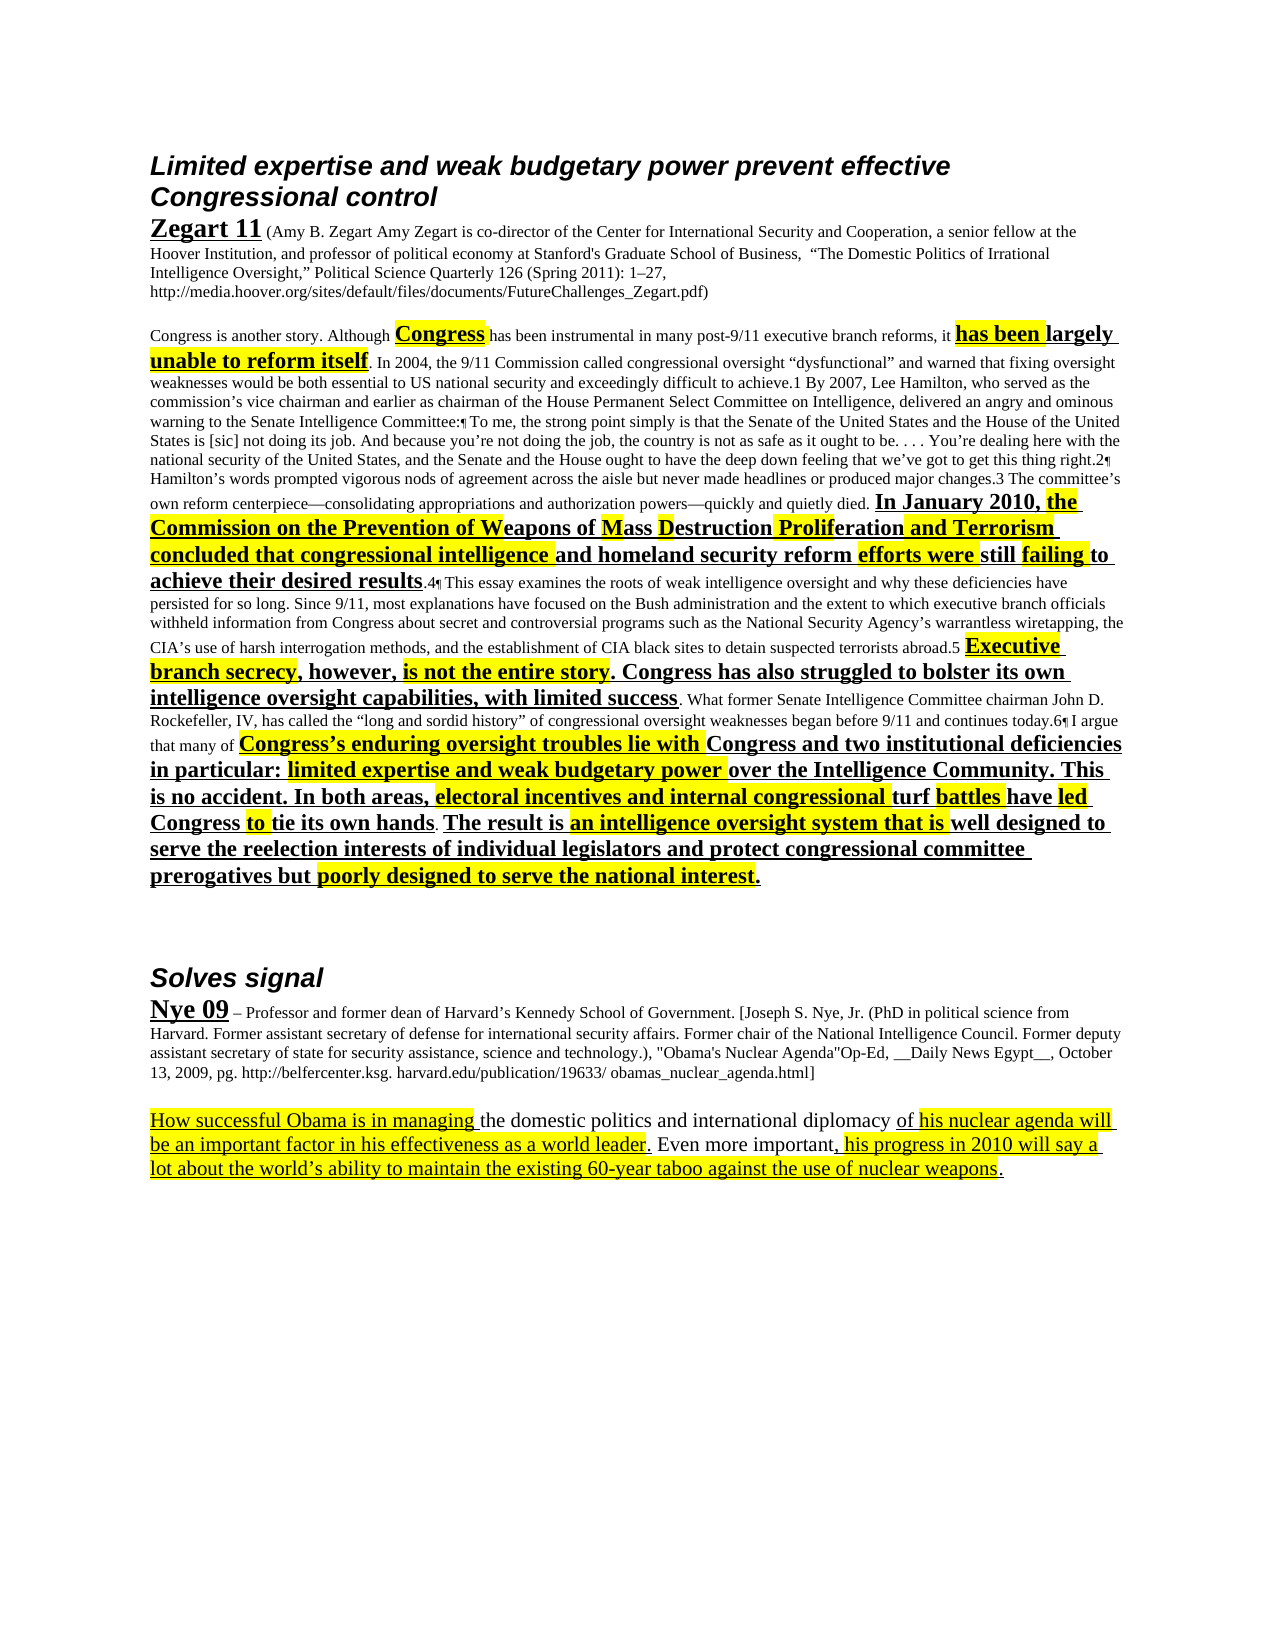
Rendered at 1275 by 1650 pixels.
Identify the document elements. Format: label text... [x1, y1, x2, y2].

text Zegart 11 (Amy B. Zegart Amy Zegart is co-director of the Center for International Security and Cooperation, a senior fellow at the Hoover Institution, and professor of political economy at Stanford's Graduate School of Business, “The Domestic Politics of Irrational Intelligence Oversight,” Political Science Quarterly 126 (Spring 2011): 1–27, http://media.hoover.org/sites/default/files/documents/FutureChallenges_Zegart.pdf) [150, 212, 1125, 301]
subtitle Solves signal [150, 962, 1125, 993]
text How successful Obama is in managing the domestic politics and international diplomacy of his nuclear agenda will be an important factor in his effectiveness as a world leader. Even more important, his progress in 2010 will say a lot about the world’s ability to maintain the existing 60-year taboo against the use of nuclear weapons. [474, 1108, 919, 1156]
text Nye 09 – Professor and former dean of Harvard’s Kennedy School of Government. [Joseph S. Nye, Jr. (PhD in political science from Harvard. Former assistant secretary of defense for international security affairs. Former chair of the National Intelligence Council. Former deputy assistant secretary of state for security assistance, science and technology.), "Obama's Nuclear Agenda"Op-Ed, __Daily News Egypt__, October 13, 2009, pg. http://belfercenter.ksg. harvard.edu/publication/19633/ obamas_nuclear_agenda.html] [150, 993, 1125, 1108]
text Congress is another story. Although Congress has been instrumental in many post-9/11 executive branch reforms, it has been largely unable to reform itself. In 2004, the 9/11 Commission called congressional oversight “dysfunctional” and warned that fixing oversight weaknesses would be both essential to US national security and exceedingly difficult to achieve.1 By 2007, Lee Hamilton, who served as the commission’s vice chairman and earlier as chairman of the House Permanent Select Committee on Intelligence, delivered an angry and ominous warning to the Senate Intelligence Committee:¶ To me, the strong point simply is that the Senate of the United States and the House of the United States is [sic] not doing its job. And because you’re not doing the job, the country is not as safe as it ought to be. . . . You’re dealing here with the national security of the United States, and the Senate and the House ought to have the deep down feeling that we’ve got to get this thing right.2¶ Hamilton’s words prompted vigorous nods of agreement across the aisle but never made headlines or produced major changes.3 The committee’s own reform centerpiece—consolidating appropriations and authorization powers—quickly and quietly died. In January 2010, the Commission on the Prevention of Weapons of Mass Destruction Proliferation and Terrorism concluded that congressional intelligence and homeland security reform efforts were still failing to achieve their desired results.4¶ This essay examines the roots of weak intelligence oversight and why these deficiencies have persisted for so long. Since 9/11, most explanations have focused on the Bush administration and the extent to which executive branch officials withheld information from Congress about secret and controversial programs such as the National Security Agency’s warrantless wiretapping, the CIA’s use of harsh interrogation methods, and the establishment of CIA black sites to detain suspected terrorists abroad.5 Executive branch secrecy, however, is not the entire story. Congress has also struggled to bolster its own intelligence oversight capabilities, with limited success. What former Senate Intelligence Committee chairman John D. Rockefeller, IV, has called the “long and sordid history” of congressional oversight weaknesses began before 9/11 and continues today.6¶ I argue that many of Congress’s enduring oversight troubles lie with Congress and two institutional deficiencies in particular: limited expertise and weak budgetary power over the Intelligence Community. This is no accident. In both areas, electoral incentives and internal congressional turf battles have led Congress to tie its own hands. The result is an intelligence oversight system that is well designed to serve the reelection interests of individual legislators and protect congressional committee prerogatives but poorly designed to serve the national interest. [150, 320, 1125, 888]
subtitle Limited expertise and weak budgetary power prevent effective Congressional control [150, 150, 1125, 212]
